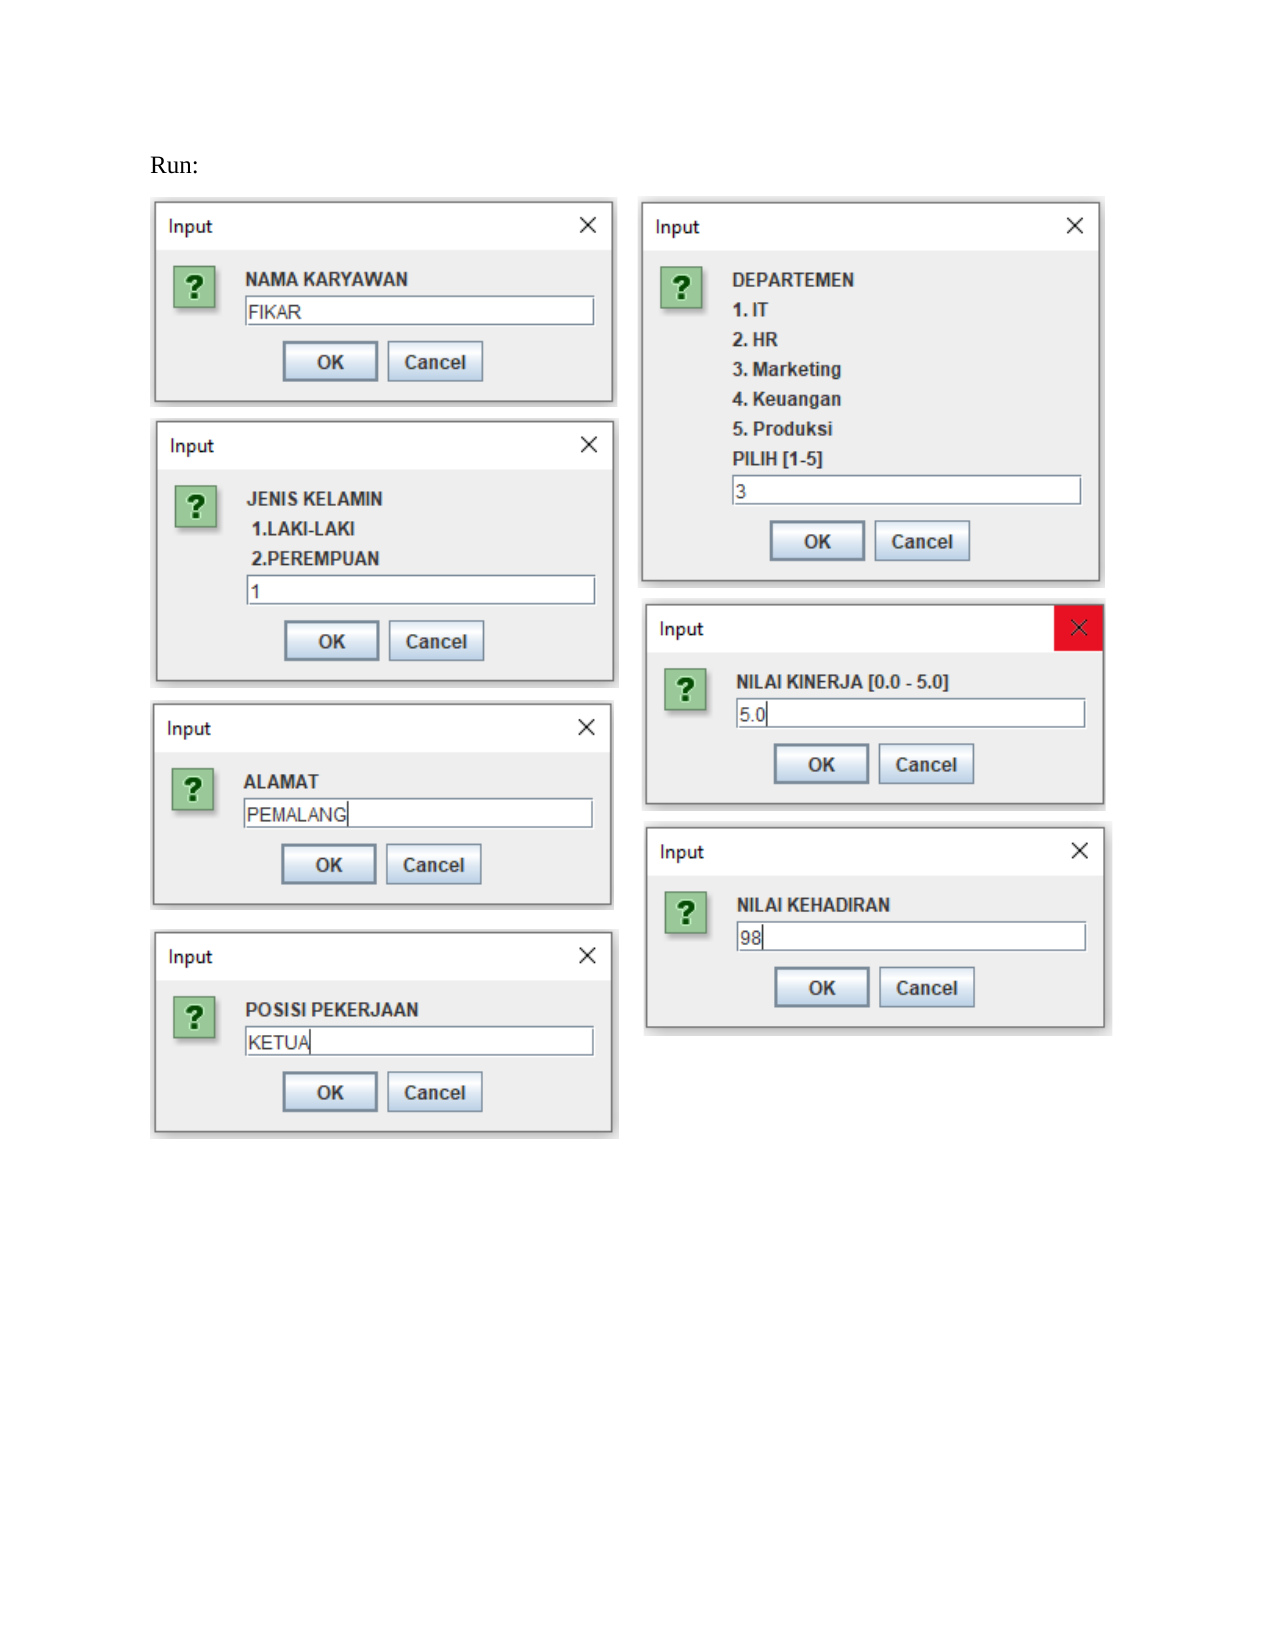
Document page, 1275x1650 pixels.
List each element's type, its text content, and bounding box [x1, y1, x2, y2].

picture [150, 929, 619, 1139]
picture [150, 700, 614, 910]
picture [643, 821, 1113, 1036]
picture [641, 598, 1106, 811]
picture [150, 418, 619, 688]
picture [150, 197, 618, 407]
text Run: [150, 150, 1125, 179]
picture [637, 196, 1105, 588]
